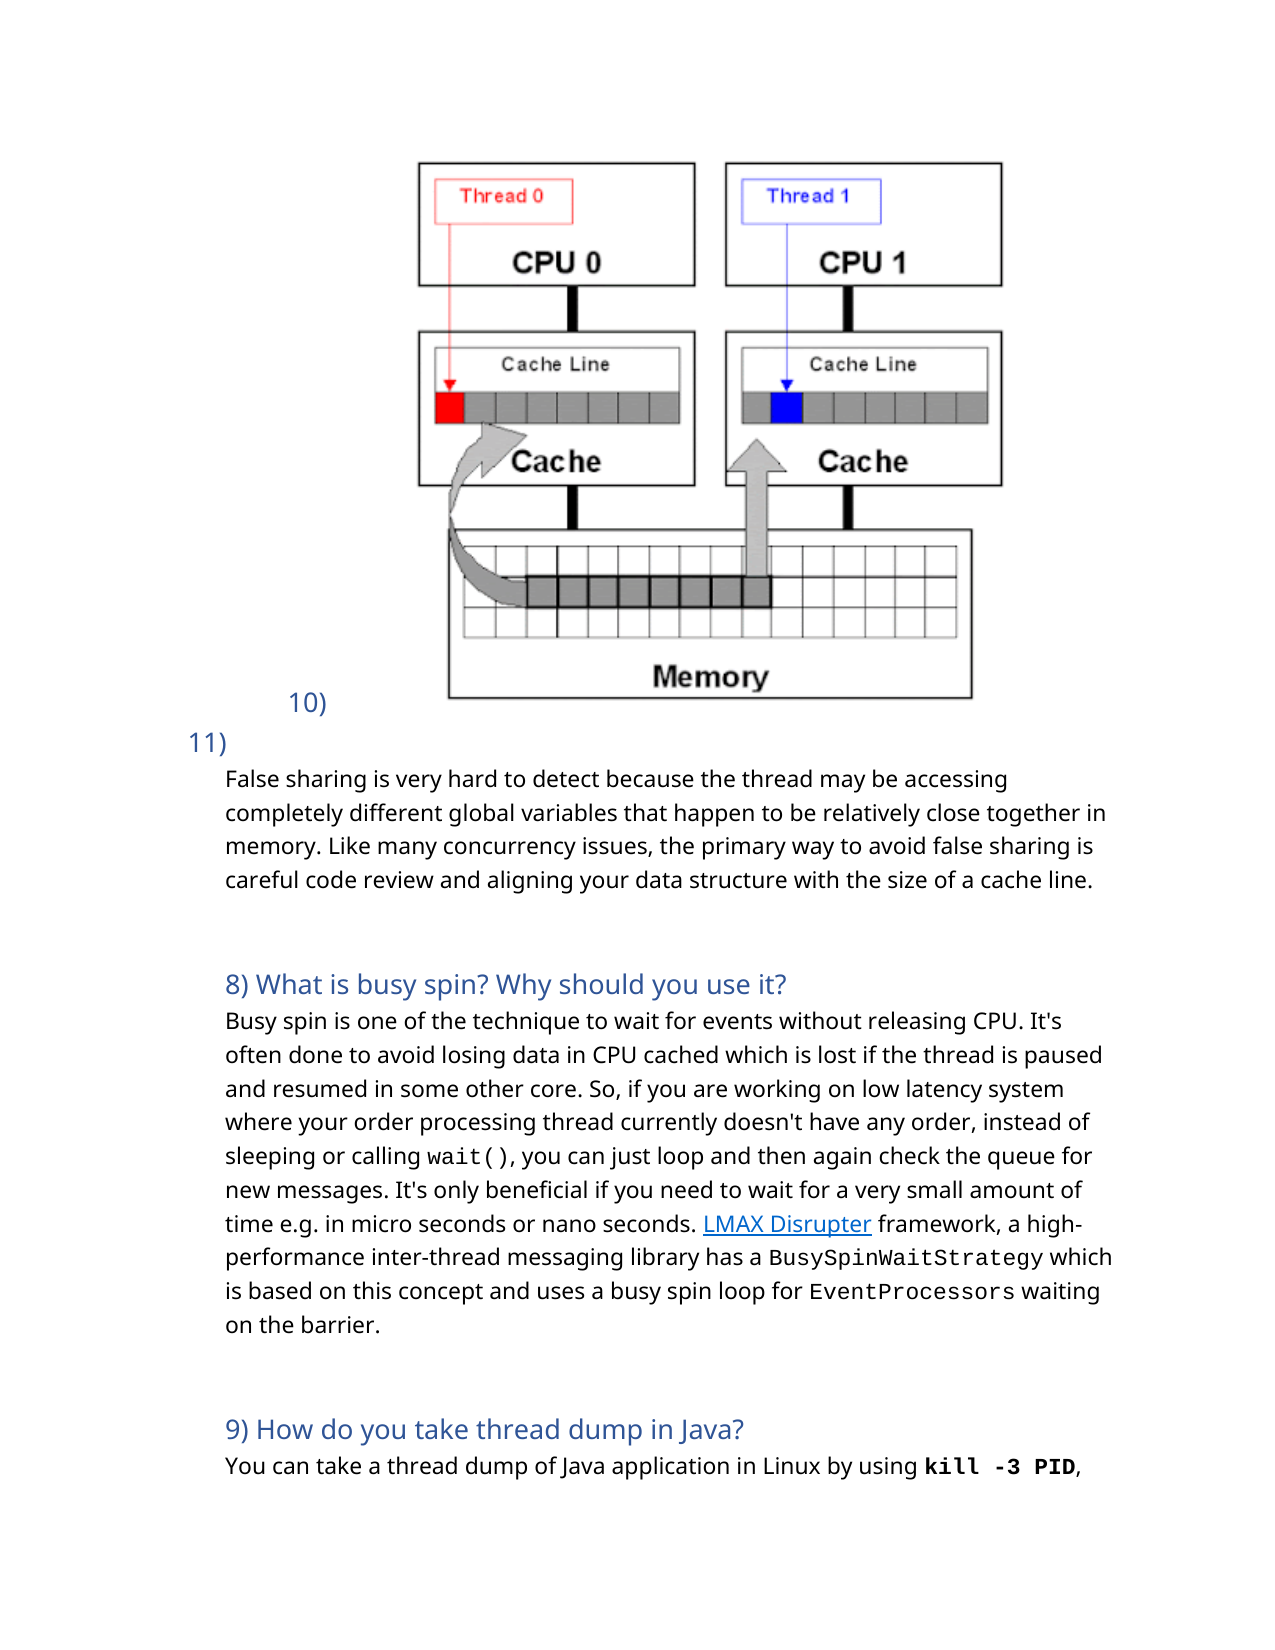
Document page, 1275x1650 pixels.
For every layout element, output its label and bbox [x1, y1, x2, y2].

picture [400, 150, 1025, 713]
list [187, 723, 1125, 1481]
